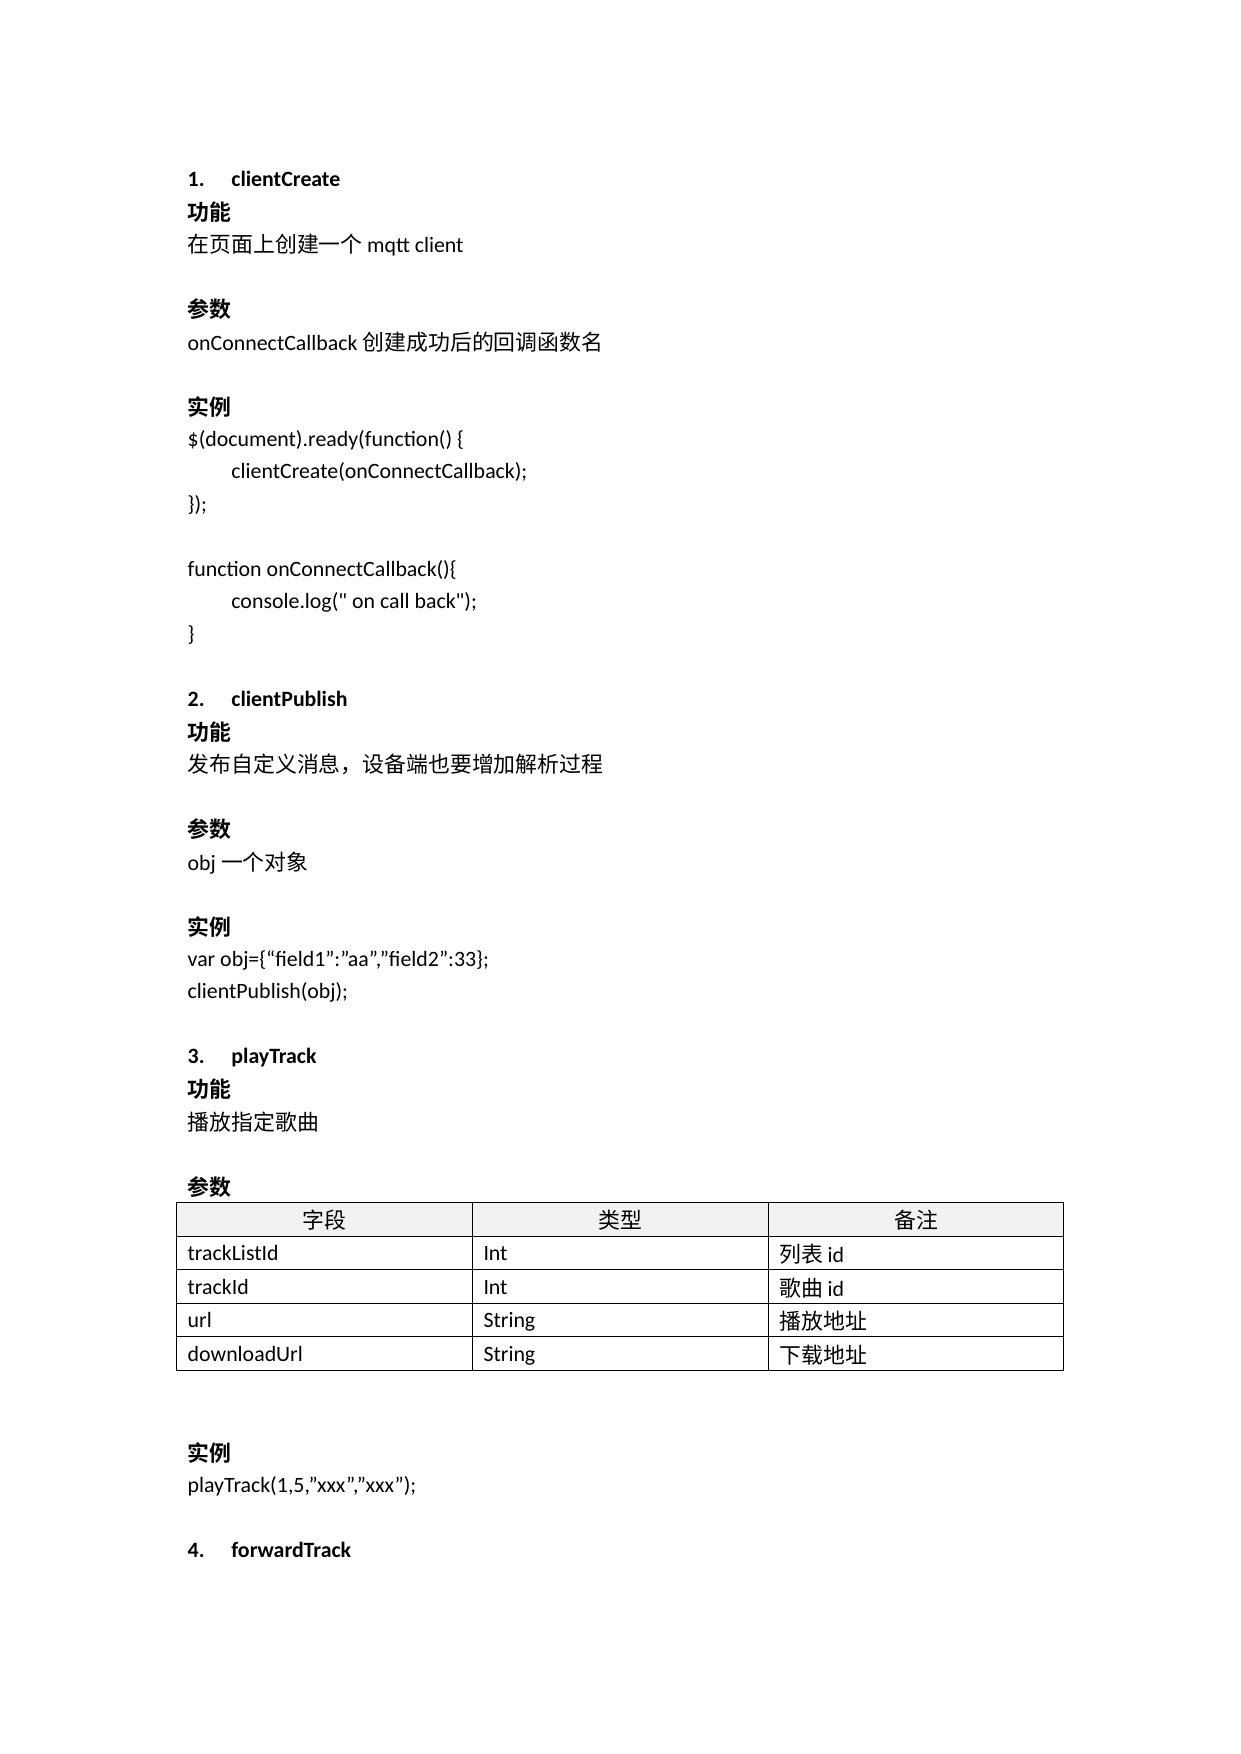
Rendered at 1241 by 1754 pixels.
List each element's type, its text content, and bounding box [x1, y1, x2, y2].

table_cell Int [473, 1237, 768, 1269]
table_cell url [177, 1304, 472, 1336]
text 参数 [187, 812, 1053, 844]
text 实例 [187, 1436, 1053, 1468]
table_cell String [473, 1304, 768, 1336]
list clientPublish [187, 682, 1053, 714]
text var obj={“field1”:”aa”,”field2”:33}; [187, 942, 1053, 974]
table_cell String [473, 1337, 768, 1370]
text playTrack(1,5,”xxx”,”xxx”); [187, 1468, 1053, 1501]
text console.log(" on call back"); [187, 584, 1053, 617]
list clientCreate [187, 162, 1053, 194]
text 功能 [187, 194, 1053, 227]
table_cell 播放地址 [769, 1304, 1063, 1336]
text function onConnectCallback(){ [187, 552, 1053, 584]
text } [187, 617, 1053, 649]
table_header 备注 [769, 1203, 1063, 1236]
list forwardTrack [187, 1533, 1053, 1566]
table_cell 下载地址 [769, 1337, 1063, 1370]
text clientPublish(obj); [187, 974, 1053, 1007]
text 参数 [187, 292, 1053, 324]
table_cell 列表id [769, 1237, 1063, 1269]
text onConnectCallback 创建成功后的回调函数名 [187, 324, 1053, 357]
table_cell Int [473, 1270, 768, 1303]
text 实例 [187, 389, 1053, 422]
text 功能 [187, 1072, 1053, 1104]
list playTrack [187, 1039, 1053, 1072]
text }); [187, 487, 1053, 519]
text 功能 [187, 714, 1053, 747]
table_cell trackListId [177, 1237, 472, 1269]
text 发布自定义消息，设备端也要增加解析过程 [187, 747, 1053, 779]
text clientCreate(onConnectCallback); [187, 454, 1053, 487]
table_header 类型 [473, 1203, 768, 1236]
text 实例 [187, 909, 1053, 942]
text $(document).ready(function() { [187, 422, 1053, 454]
text obj 一个对象 [187, 844, 1053, 877]
text 播放指定歌曲 [187, 1104, 1053, 1137]
text 在页面上创建一个mqtt client [187, 227, 1053, 259]
table_cell trackId [177, 1270, 472, 1303]
text 参数 [187, 1169, 1053, 1202]
table_cell downloadUrl [177, 1337, 472, 1370]
table_cell 歌曲id [769, 1270, 1063, 1303]
table_header 字段 [177, 1203, 472, 1236]
